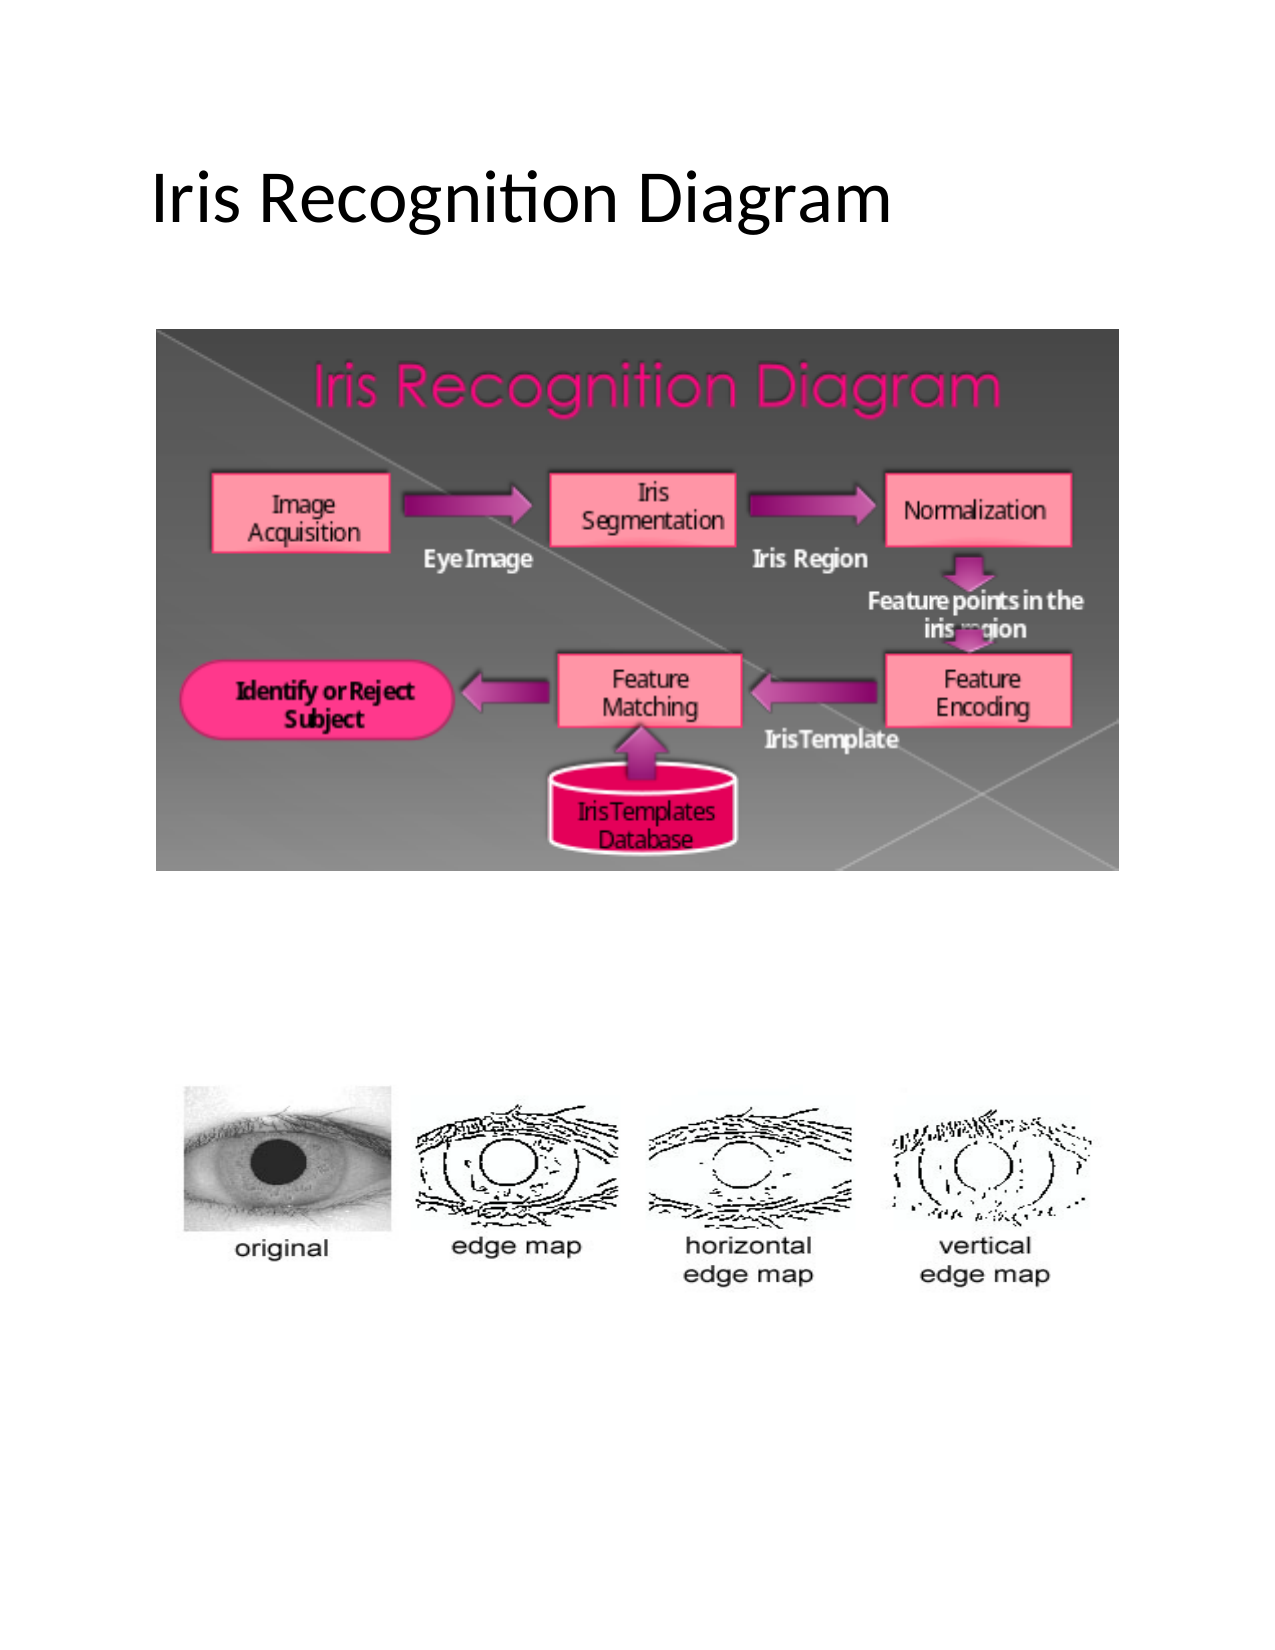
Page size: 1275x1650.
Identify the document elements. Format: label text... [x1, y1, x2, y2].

text Iris Recognition Diagram [150, 150, 1125, 242]
picture [150, 1055, 1125, 1334]
